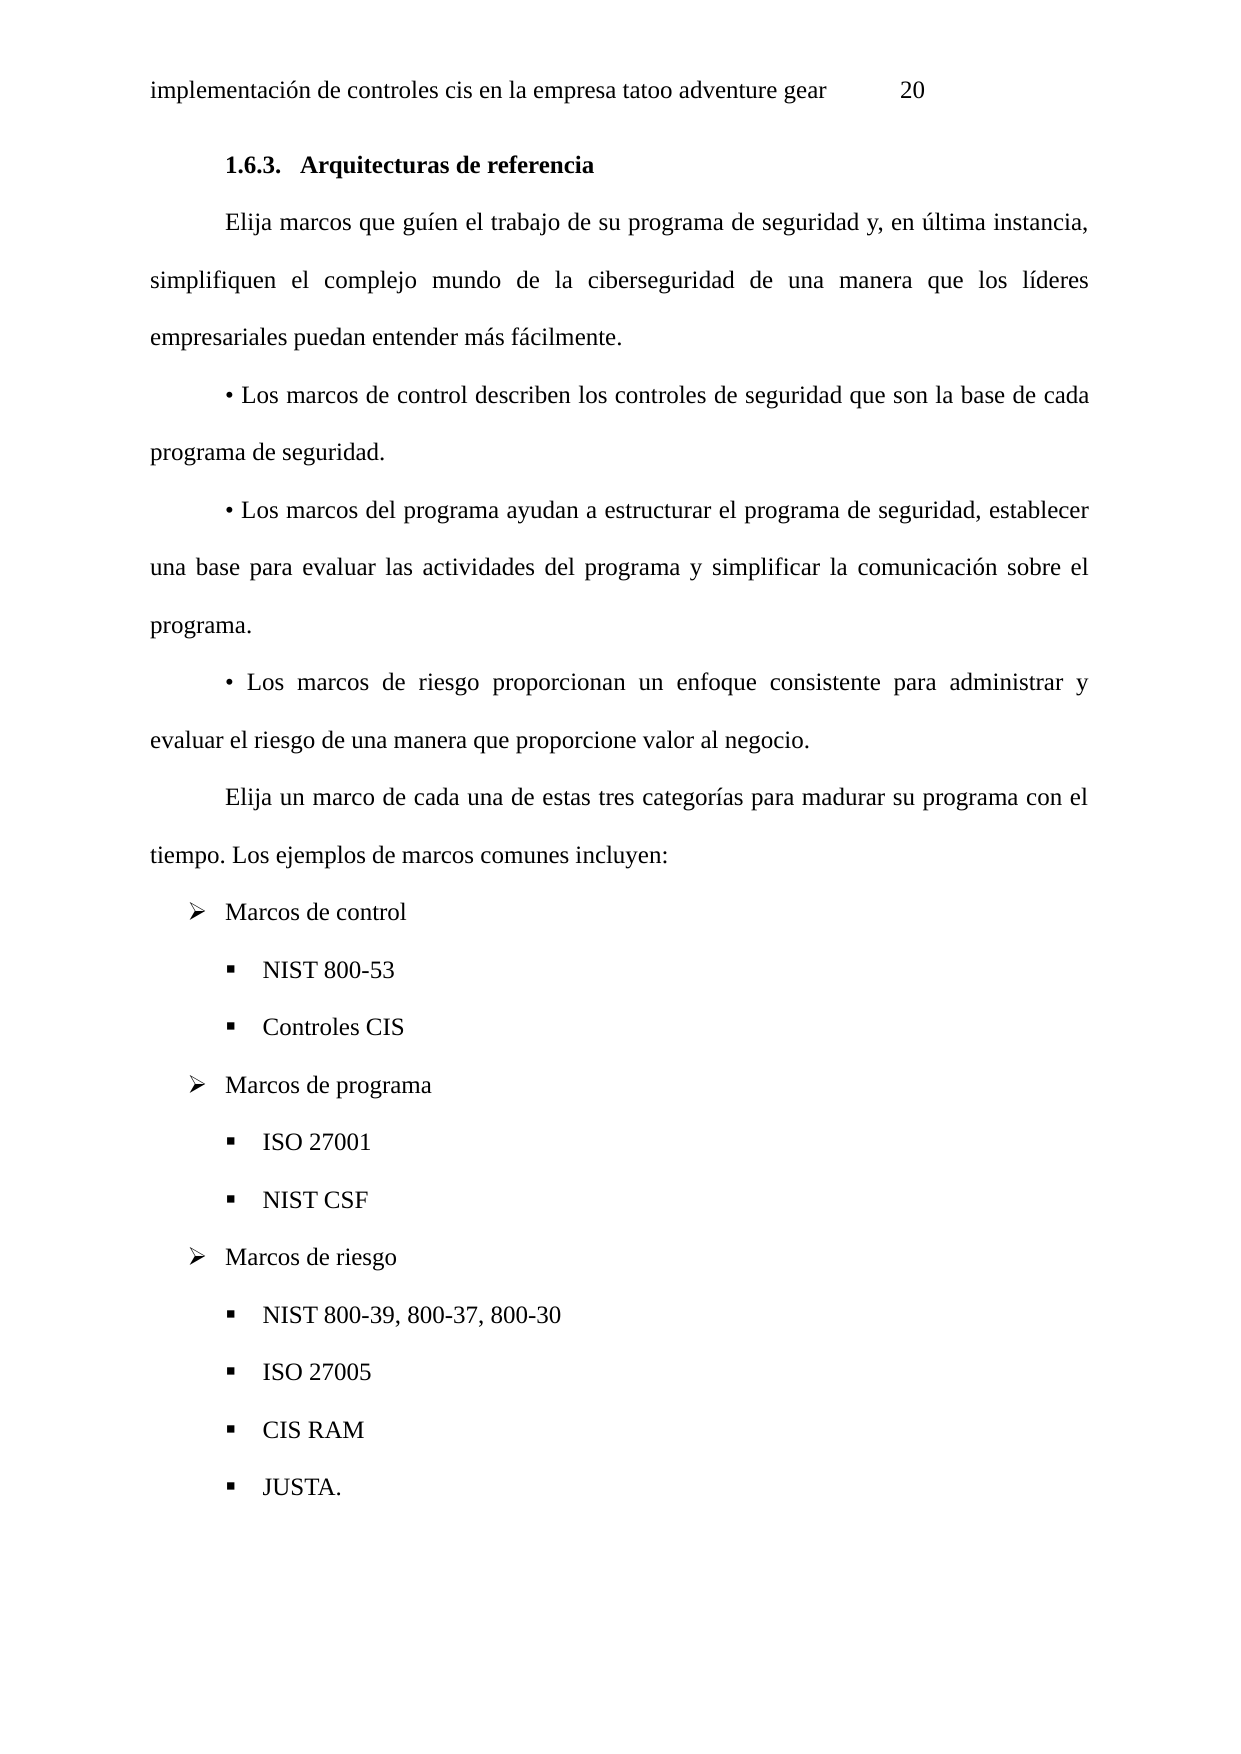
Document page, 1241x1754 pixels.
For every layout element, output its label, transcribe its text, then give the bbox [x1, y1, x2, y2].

list JUSTA. [225, 1472, 1090, 1501]
text Elija un marco de cada una de estas tres categorías para madurar su programa con el tiempo. Los ejemplos de marcos comunes incluyen: [150, 782, 1090, 869]
list ISO 27001 [225, 1127, 1090, 1156]
list NIST 800-39, 800-37, 800-30 [225, 1300, 1090, 1329]
list ISO 27005 [225, 1357, 1090, 1386]
list NIST CSF [225, 1185, 1090, 1214]
text • Los marcos de control describen los controles de seguridad que son la base de cada programa de seguridad. [150, 380, 1090, 466]
list Marcos de control [187, 897, 1090, 926]
list Controles CIS [225, 1012, 1090, 1041]
list NIST 800-53 [225, 955, 1090, 984]
list Marcos de riesgo [187, 1242, 1090, 1271]
list CIS RAM [225, 1415, 1090, 1444]
subtitle Arquitecturas de referencia [225, 150, 1090, 179]
list Marcos de programa [187, 1070, 1090, 1099]
text • Los marcos del programa ayudan a estructurar el programa de seguridad, establecer una base para evaluar las actividades del programa y simplificar la comunicación sobre el programa. [150, 495, 1090, 639]
text • Los marcos de riesgo proporcionan un enfoque consistente para administrar y evaluar el riesgo de una manera que proporcione valor al negocio. [150, 667, 1090, 754]
text Elija marcos que guíen el trabajo de su programa de seguridad y, en última instancia, simplifiquen el complejo mundo de la ciberseguridad de una manera que los líderes empresariales puedan entender más fácilmente. [150, 207, 1090, 351]
